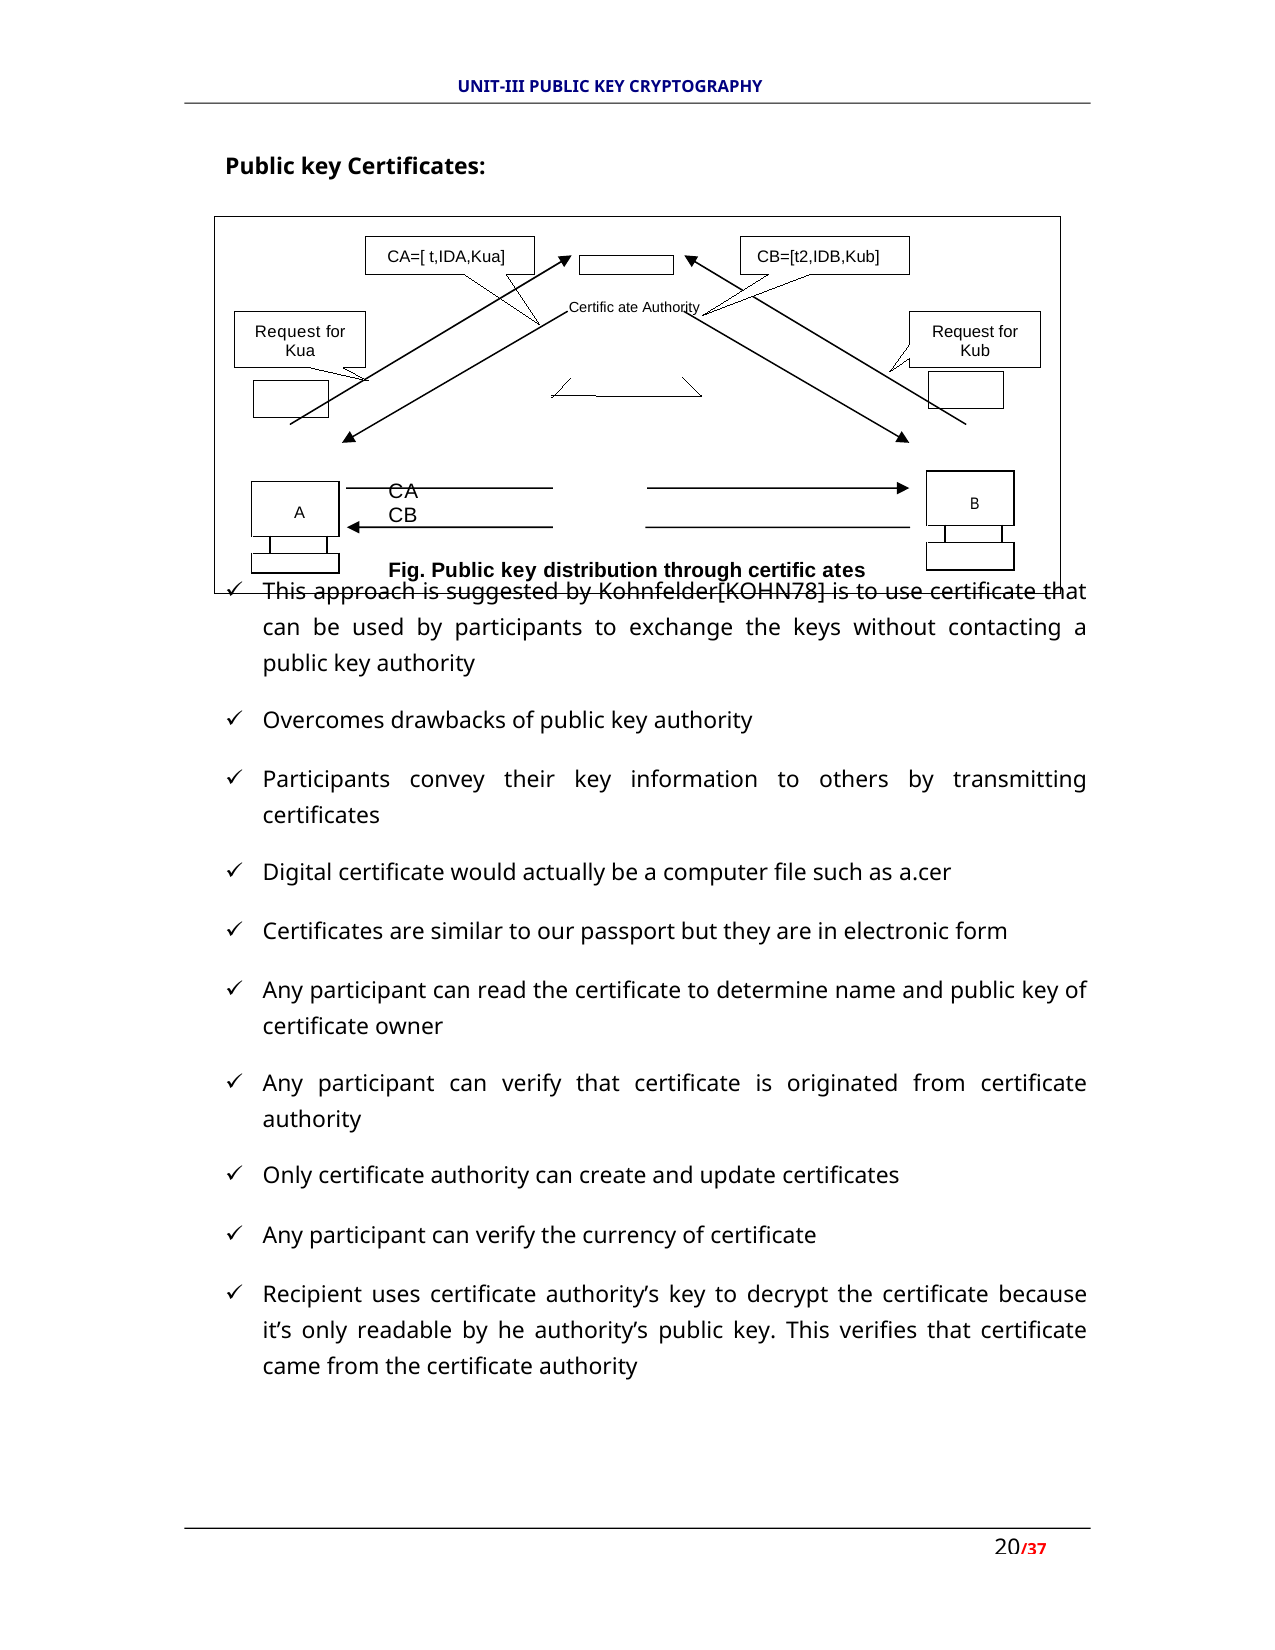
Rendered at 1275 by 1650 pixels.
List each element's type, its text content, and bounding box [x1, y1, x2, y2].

list Certificates are similar to our passport but they are in electronic form [225, 915, 1119, 946]
list This approach is suggested by Kohnfelder[KOHN78] is to use certificate that can be used by participants to exchange the keys without contacting a public key authority [225, 575, 1088, 678]
list Digital certificate would actually be a computer file such as a.cer [225, 856, 1119, 887]
list Only certificate authority can create and update certificates [225, 1159, 1119, 1191]
list Any participant can verify the currency of certificate [225, 1219, 1119, 1250]
list Any participant can read the certificate to determine name and public key of certificate owner [225, 974, 1088, 1041]
list Recipient uses certificate authority’s key to decrypt the certificate because it’s only readable by he authority’s public key. This verifies that certificate came from the certificate authority [225, 1278, 1088, 1381]
list Any participant can verify that certificate is originated from certificate authority [225, 1067, 1088, 1134]
list Overcomes drawbacks of public key authority [225, 704, 1119, 735]
subtitle Public key Certificates: [225, 150, 1119, 181]
list Participants convey their key information to others by transmitting certificates [225, 763, 1088, 830]
